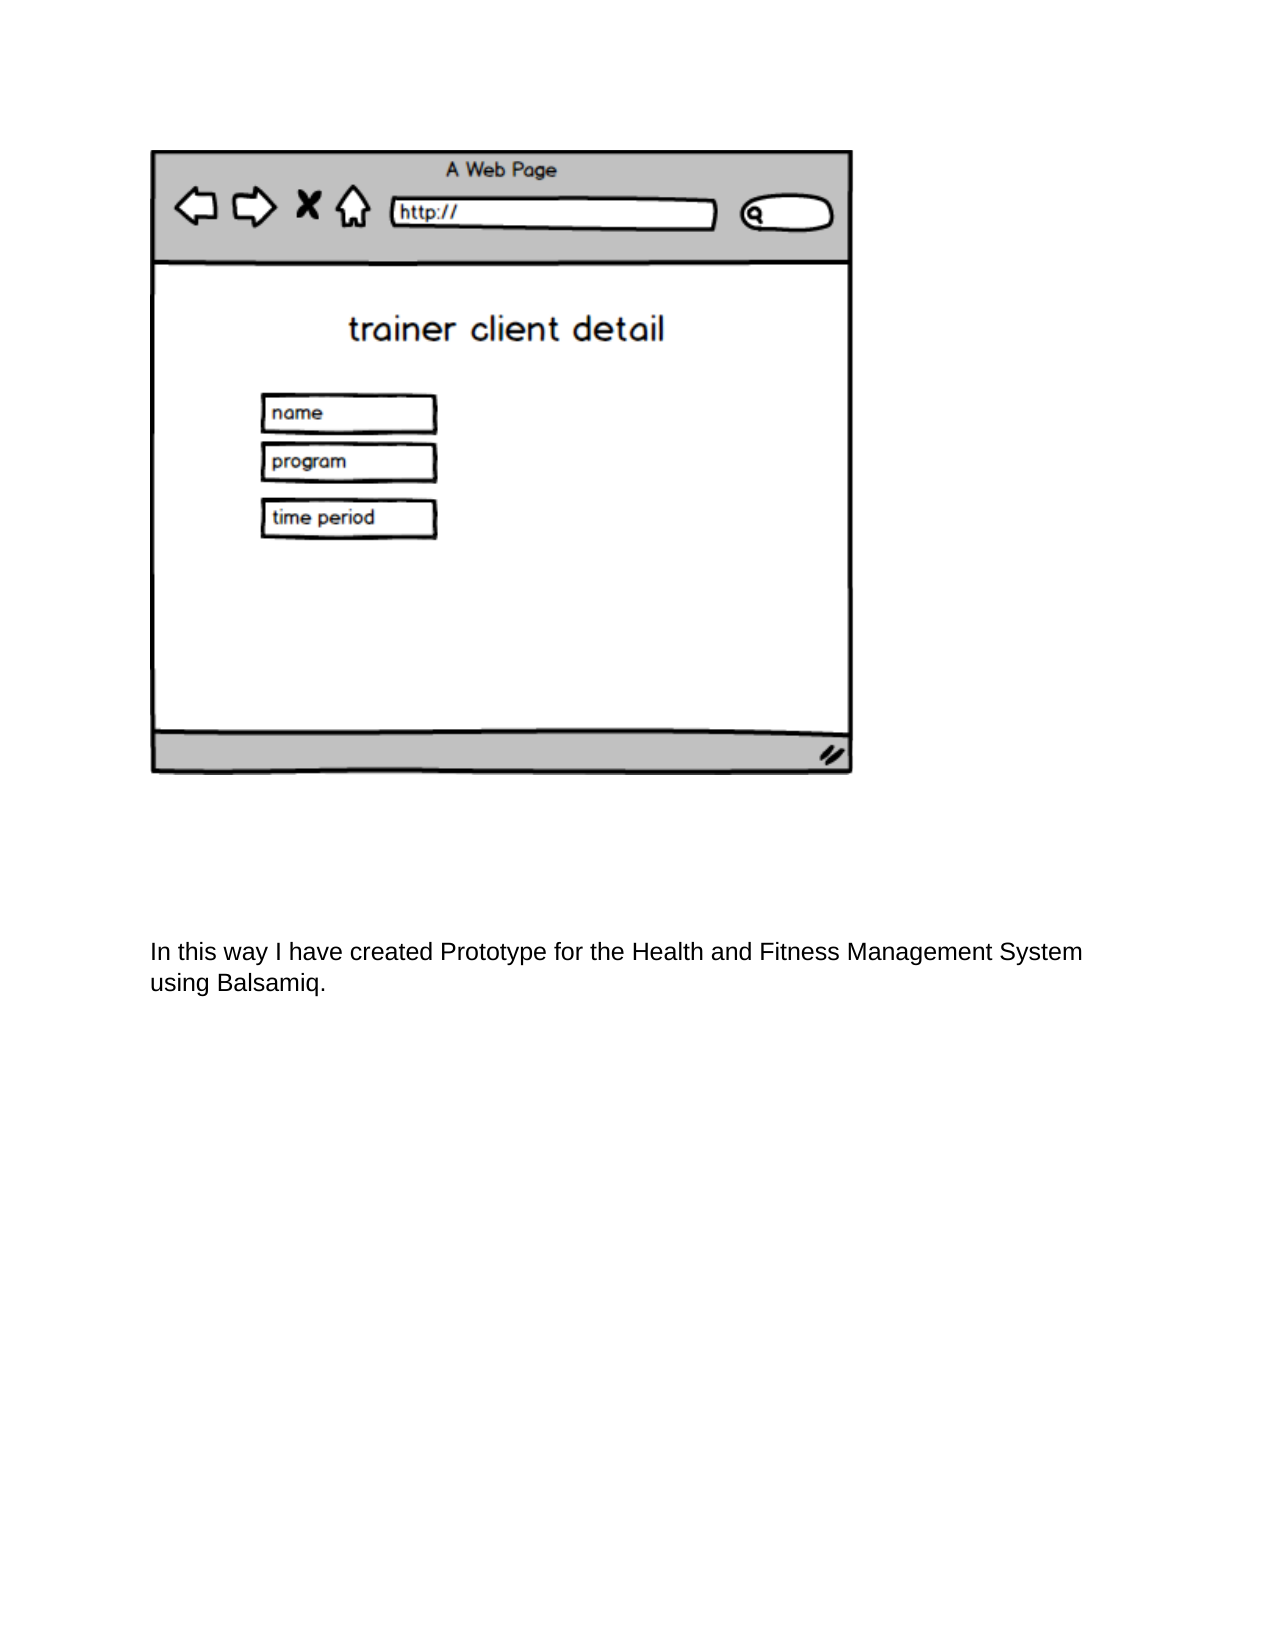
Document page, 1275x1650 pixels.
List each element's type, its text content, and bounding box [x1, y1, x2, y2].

picture [150, 150, 854, 775]
text In this way I have created Prototype for the Health and Fitness Management System using Balsamiq. [150, 937, 1125, 997]
